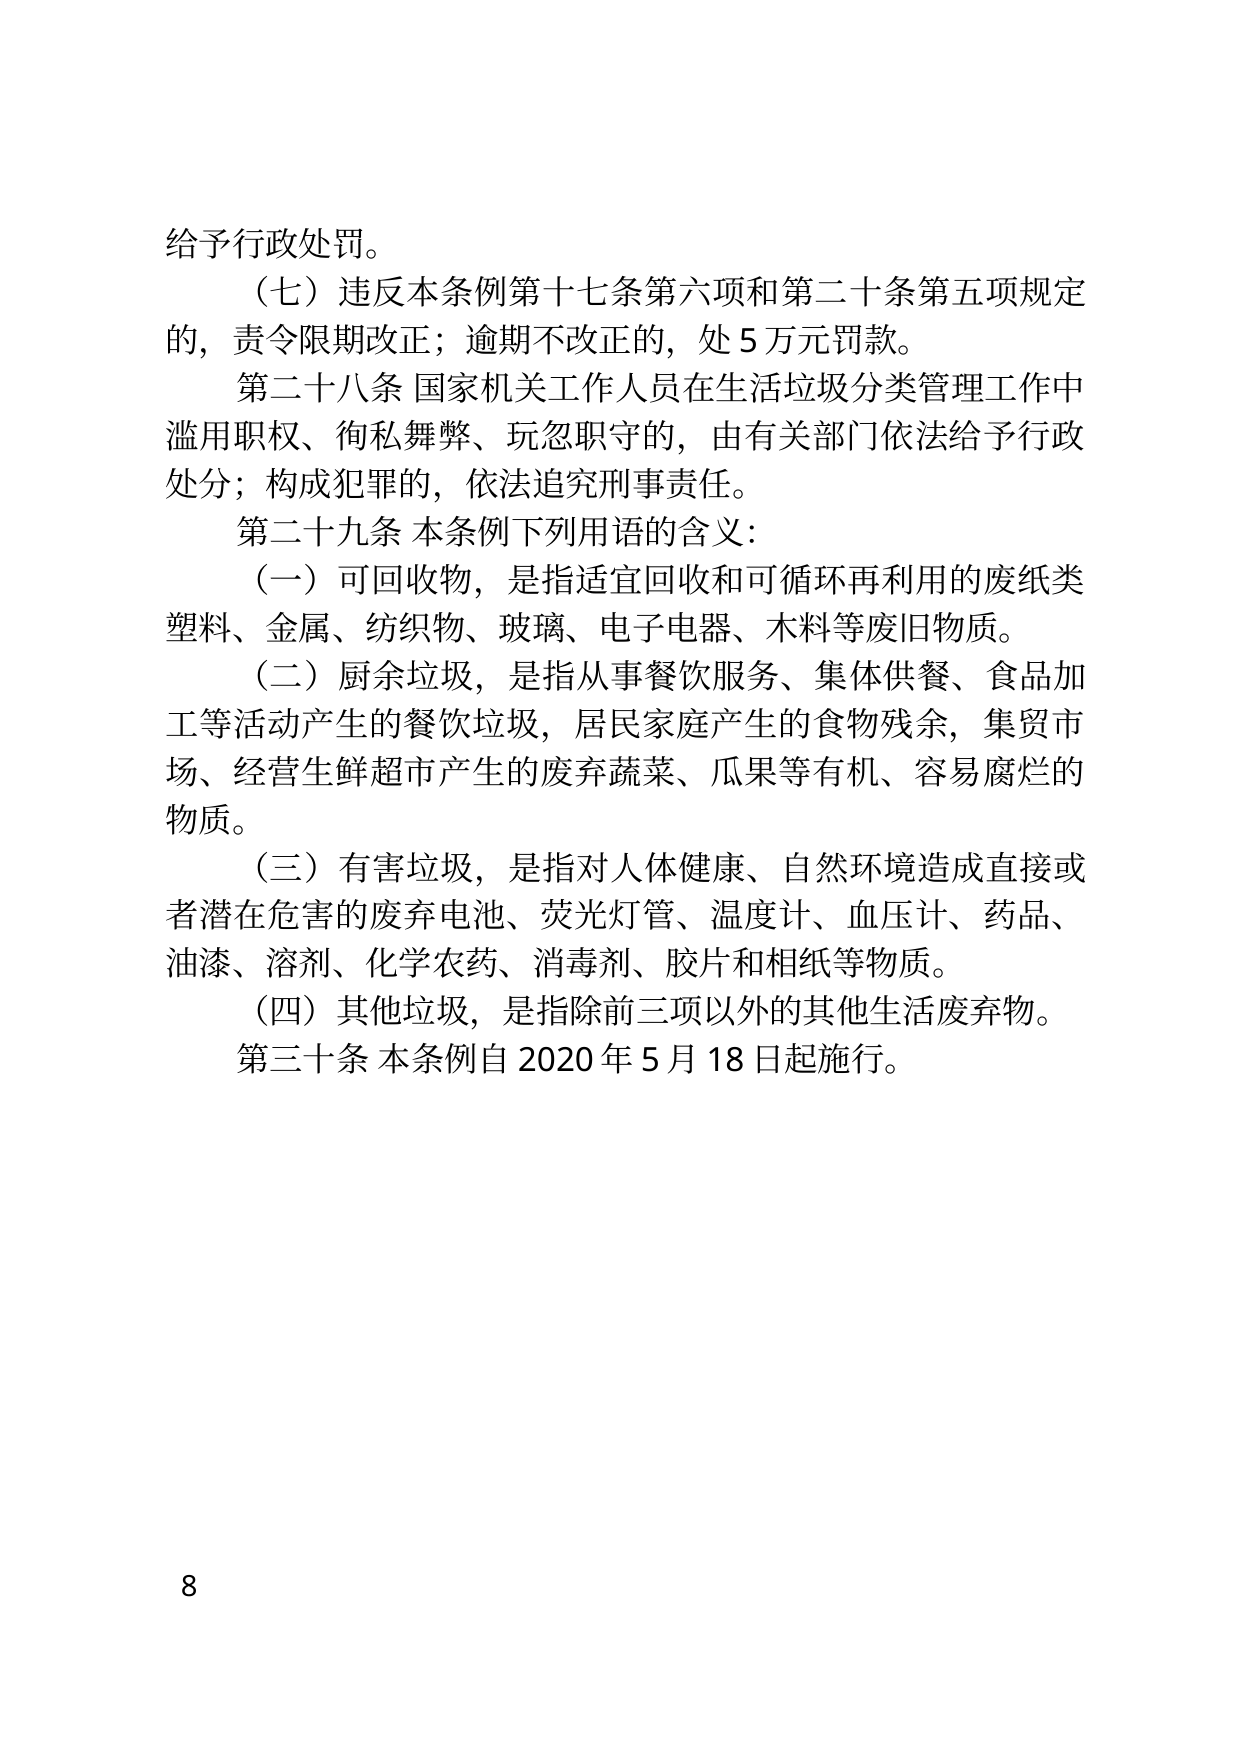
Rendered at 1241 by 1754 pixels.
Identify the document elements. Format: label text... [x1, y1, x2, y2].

text 第二十九条 本条例下列用语的含义： [165, 506, 1087, 554]
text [165, 218, 1087, 266]
text （七）违反本条例第十七条第六项和第二十条第五项规定的，责令限期改正；逾期不改正的，处5万元罚款。 [165, 266, 1087, 362]
text （三）有害垃圾，是指对人体健康、自然环境造成直接或者潜在危害的废弃电池、荧光灯管、温度计、血压计、药品、油漆、溶剂、化学农药、消毒剂、胶片和相纸等物质。 [165, 842, 1087, 985]
text 第三十条 本条例自2020年5月18日起施行。 [165, 1033, 1087, 1081]
text （一）可回收物，是指适宜回收和可循环再利用的废纸类、塑料、金属、纺织物、玻璃、电子电器、木料等废旧物质。 [165, 554, 1087, 650]
text （四）其他垃圾，是指除前三项以外的其他生活废弃物。 [165, 985, 1087, 1033]
text 第二十八条 国家机关工作人员在生活垃圾分类管理工作中滥用职权、徇私舞弊、玩忽职守的，由有关部门依法给予行政处分；构成犯罪的，依法追究刑事责任。 [165, 362, 1087, 506]
text （二）厨余垃圾，是指从事餐饮服务、集体供餐、食品加工等活动产生的餐饮垃圾，居民家庭产生的食物残余，集贸市场、经营生鲜超市产生的废弃蔬菜、瓜果等有机、容易腐烂的物质。 [165, 650, 1087, 842]
